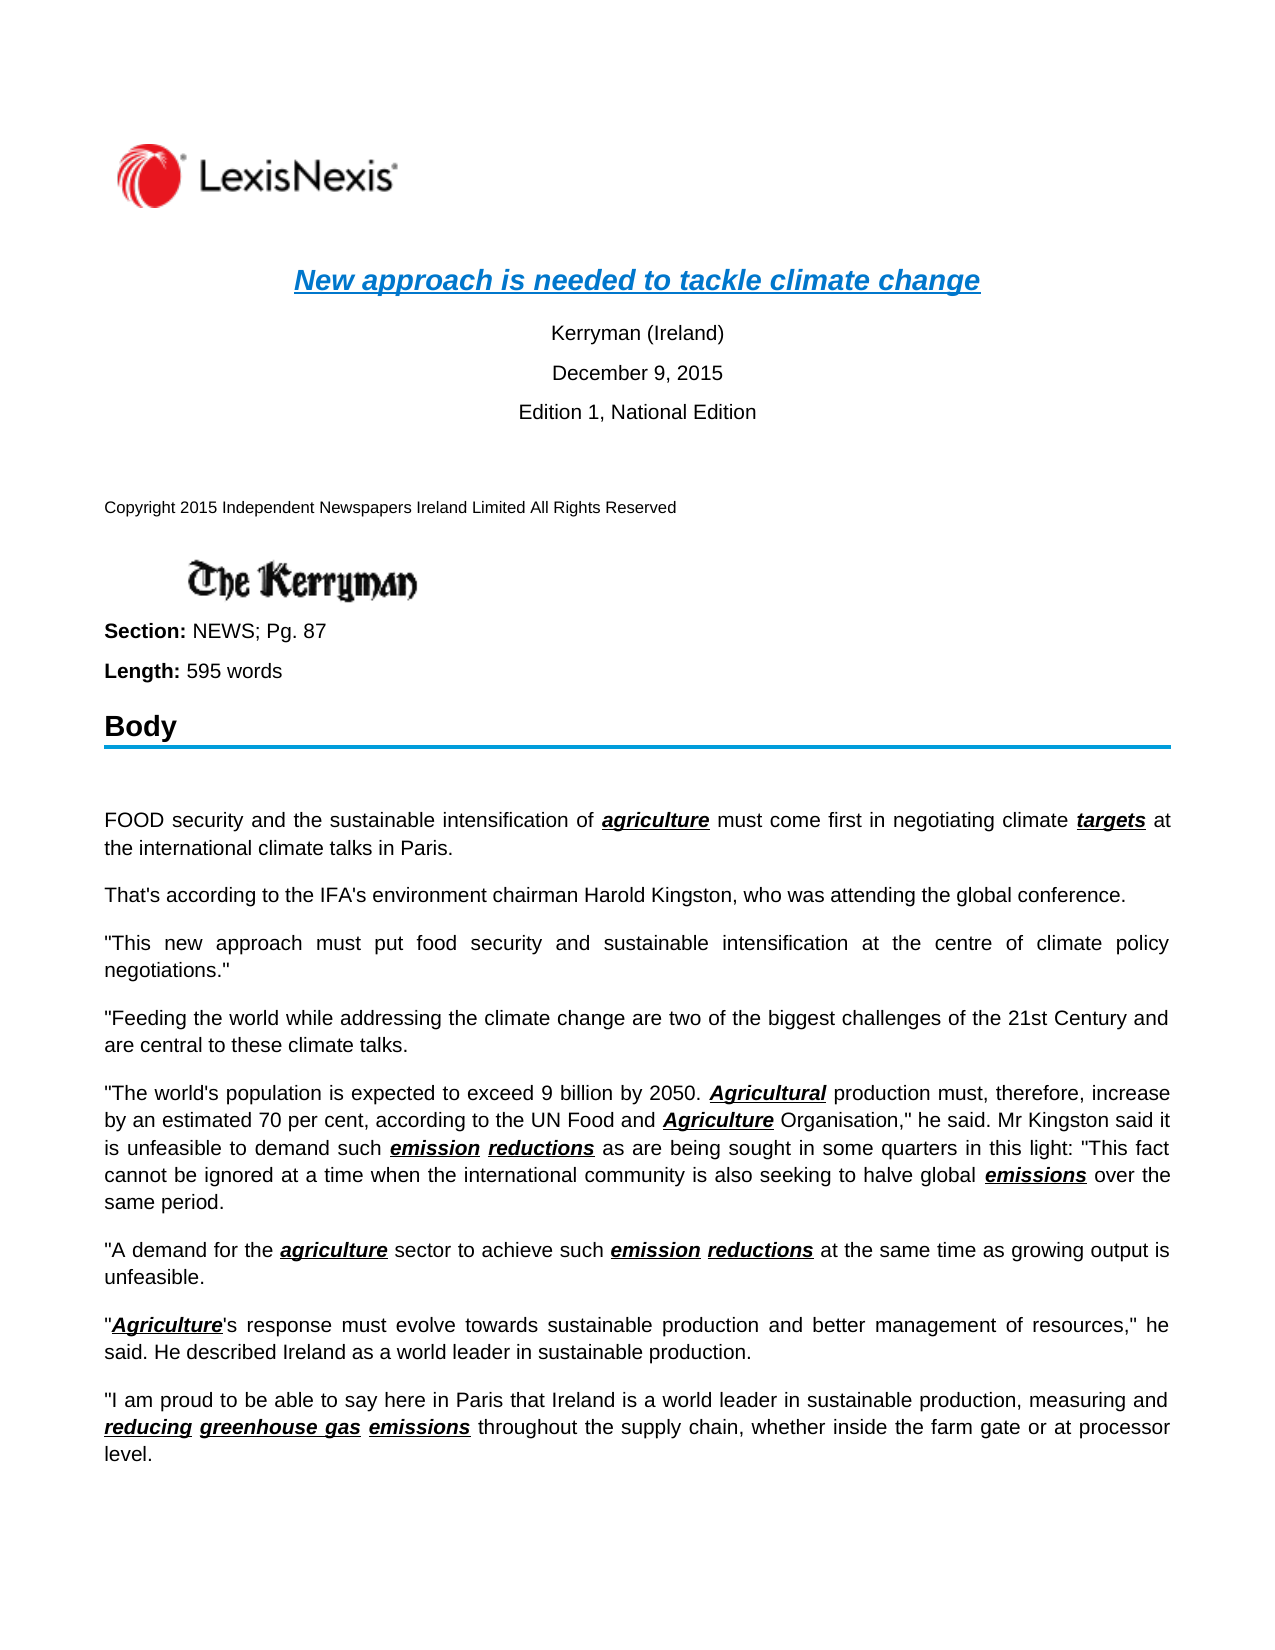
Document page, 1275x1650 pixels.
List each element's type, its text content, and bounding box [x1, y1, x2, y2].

text "The world's population is expected to exceed 9 billion by 2050. Agricultural production must, therefore, increase by an estimated 70 per cent, according to the UN Food and Agriculture Organisation," he said. Mr Kingston said it is unfeasible to demand such emission reductions as are being sought in some quarters in this light: "This fact cannot be ignored at a time when the international community is also seeking to halve global emissions over the same period. [104, 1078, 1171, 1213]
picture [104, 557, 486, 604]
text Body [104, 708, 1171, 743]
text Edition 1, National Edition [104, 397, 1171, 424]
text December 9, 2015 [104, 357, 1171, 384]
text Copyright 2015 Independent Newspapers Ireland Limited All Rights Reserved [104, 465, 1171, 517]
text FOOD security and the sustainable intensification of agriculture must come first in negotiating climate targets at the international climate talks in Paris. [104, 805, 1171, 859]
text "Agriculture's response must evolve towards sustainable production and better management of resources," he said. He described Ireland as a world leader in sustainable production. [104, 1309, 1171, 1363]
text "I am proud to be able to say here in Paris that Ireland is a world leader in sustainable production, measuring and reducing greenhouse gas emissions throughout the supply chain, whether inside the farm gate or at processor level. [104, 1384, 1171, 1466]
subtitle New approach is needed to tackle climate change [104, 261, 1171, 297]
text Length: 595 words [104, 656, 1171, 683]
text Kerryman (Ireland) [104, 318, 1171, 345]
picture [104, 144, 412, 208]
text "A demand for the agriculture sector to achieve such emission reductions at the same time as growing output is unfeasible. [104, 1234, 1171, 1288]
text That's according to the IFA's environment chairman Harold Kingston, who was attending the global conference. [104, 880, 1171, 907]
text "Feeding the world while addressing the climate change are two of the biggest challenges of the 21st Century and are central to these climate talks. [104, 1003, 1171, 1057]
text "This new approach must put food security and sustainable intensification at the centre of climate policy negotiations." [104, 928, 1171, 982]
text Section: NEWS; Pg. 87 [104, 616, 1171, 643]
